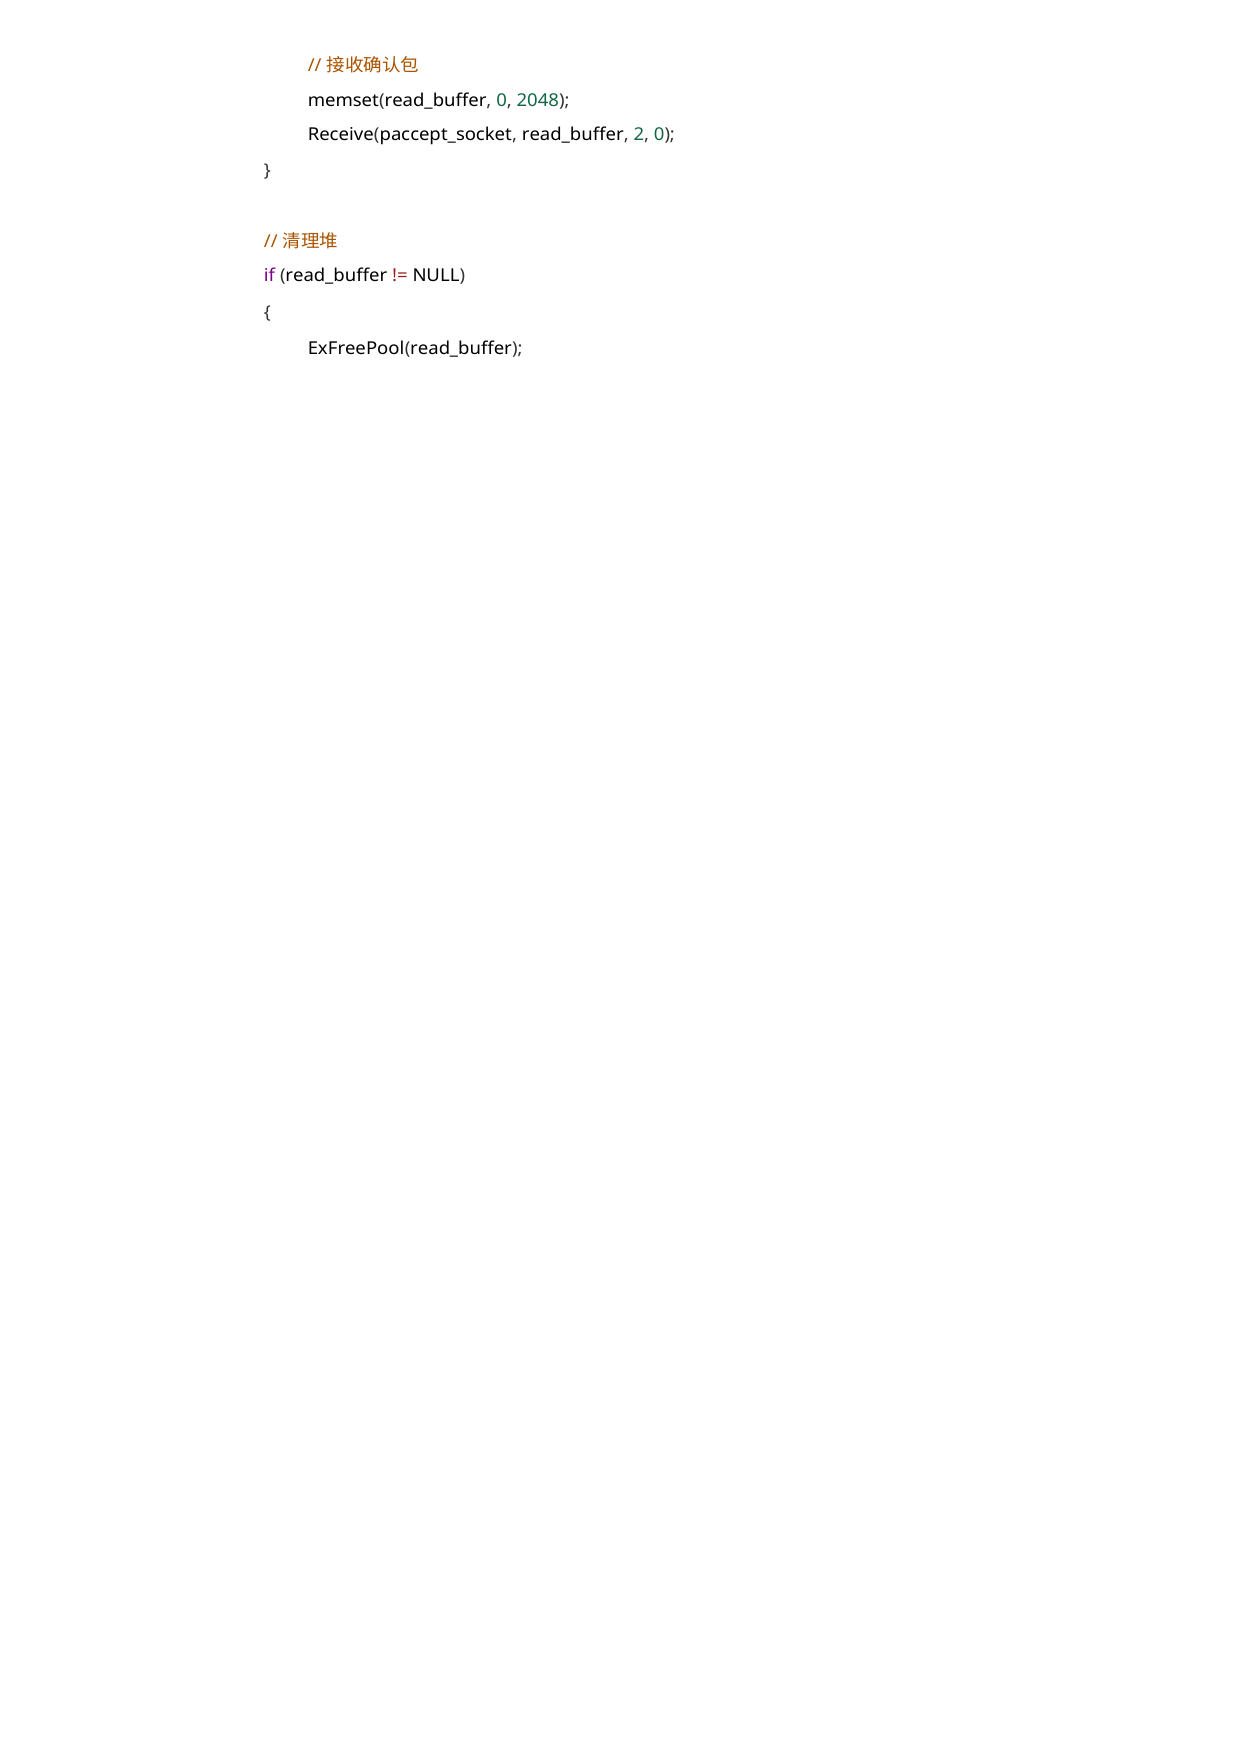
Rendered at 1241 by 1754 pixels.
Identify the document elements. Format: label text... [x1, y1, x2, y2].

text } [264, 158, 1098, 182]
text // 接收确认包 [308, 52, 1098, 76]
text Receive(paccept_socket, read_buffer, 2, 0); [308, 122, 1098, 146]
text ExFreePool(read_buffer); [308, 335, 1098, 359]
text // 清理堆 [264, 228, 1098, 252]
text if (read_buffer != NULL) [264, 263, 1098, 287]
text memset(read_buffer, 0, 2048); [308, 87, 1098, 111]
text { [264, 299, 1098, 323]
